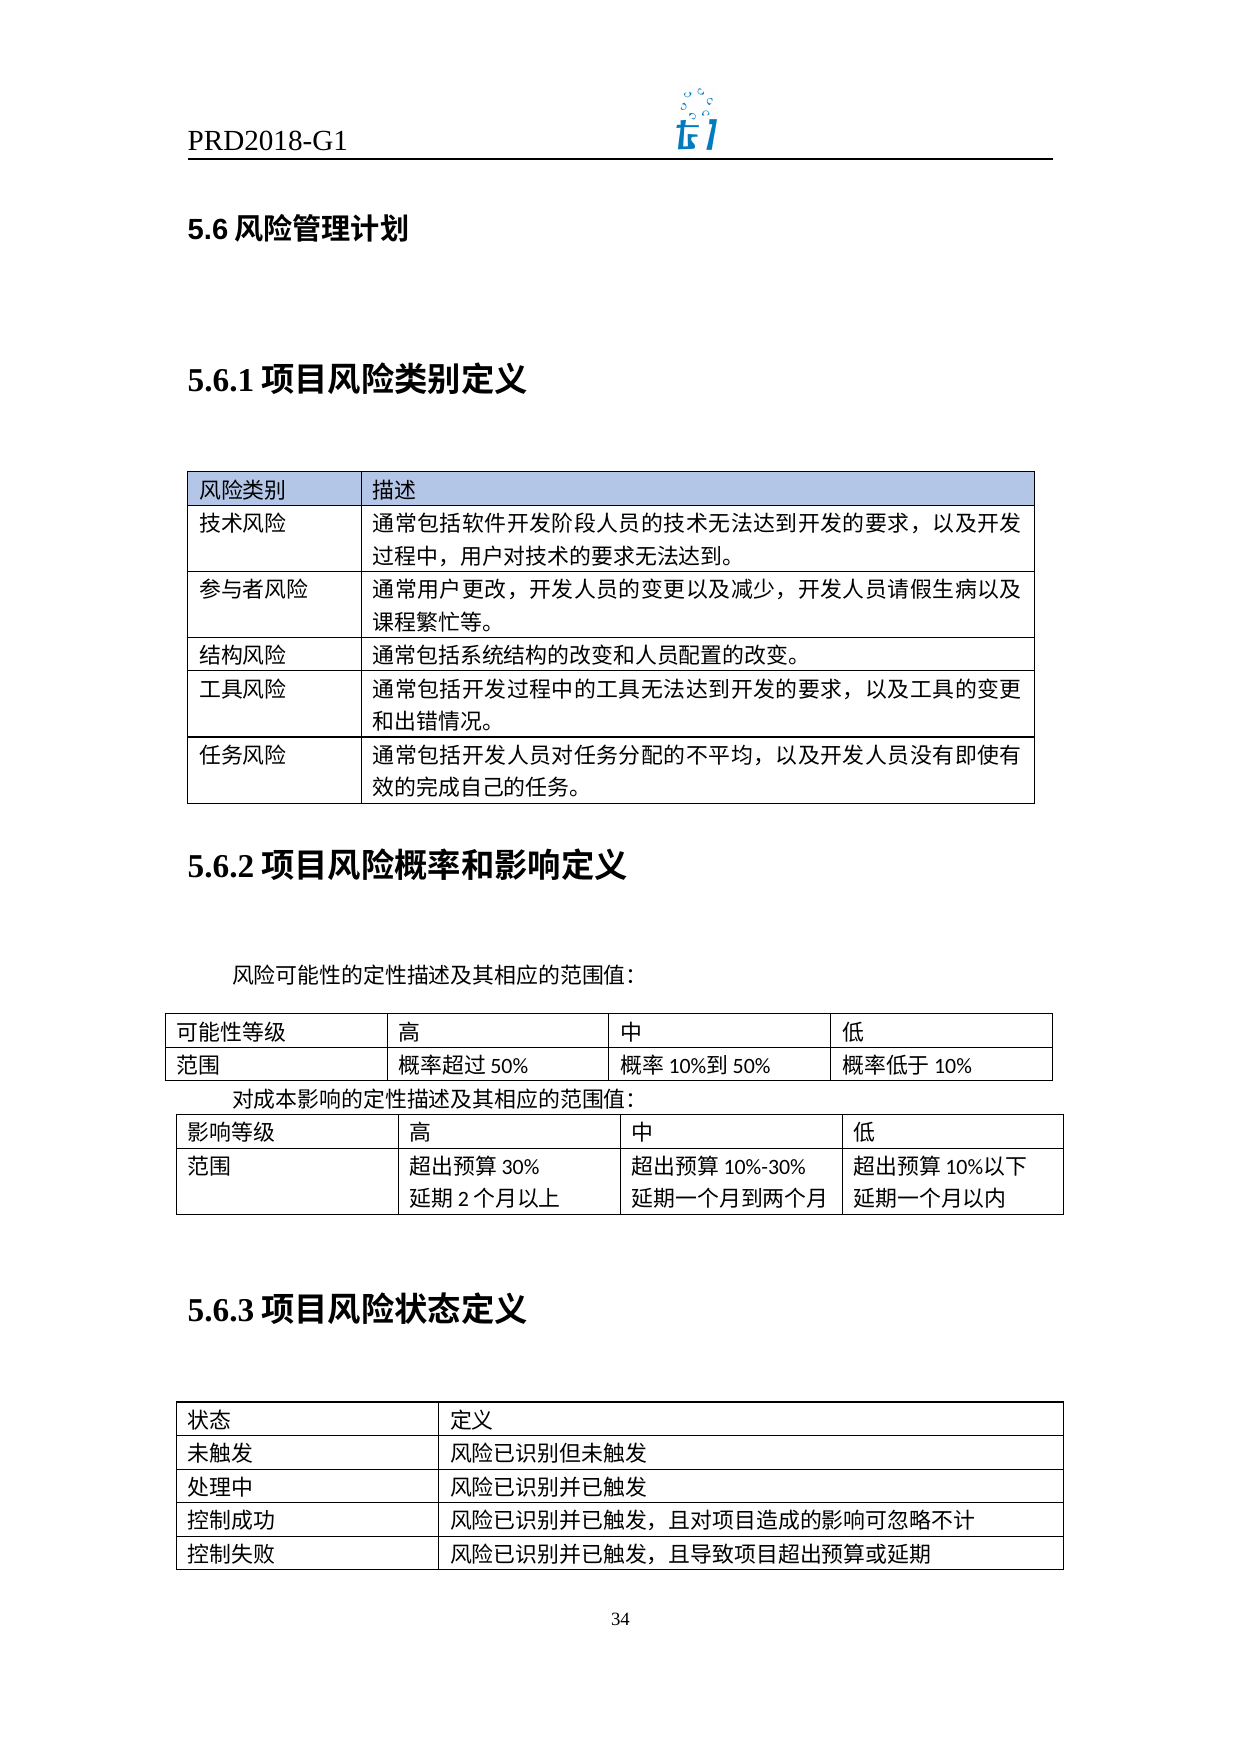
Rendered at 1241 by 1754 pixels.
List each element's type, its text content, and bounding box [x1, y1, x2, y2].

text 对成本影响的定性描述及其相应的范围值： [187, 1081, 1053, 1114]
table_header 低 [831, 1014, 1052, 1047]
table_header 中 [609, 1014, 830, 1047]
table_cell 未触发 [177, 1436, 438, 1468]
subtitle 5.6.1项目风险类别定义 [187, 344, 1053, 409]
table_header 中 [621, 1115, 842, 1147]
table_cell 超出预算30% 延期2个月以上 [399, 1149, 620, 1213]
table_header 定义 [439, 1403, 1063, 1435]
table_cell 风险已识别并已触发，且导致项目超出预算或延期 [439, 1537, 1063, 1569]
table_header 高 [388, 1014, 608, 1047]
text 风险可能性的定性描述及其相应的范围值： [187, 958, 1053, 990]
table_header 可能性等级 [166, 1014, 387, 1047]
table_cell 通常包括开发人员对任务分配的不平均，以及开发人员没有即使有效的完成自己的任务。 [362, 738, 1034, 802]
table_cell 概率低于10% [831, 1048, 1052, 1080]
table_cell 参与者风险 [188, 572, 361, 637]
subtitle 5.6风险管理计划 [187, 194, 1053, 259]
table_header 状态 [177, 1403, 438, 1435]
table_cell 风险已识别但未触发 [439, 1436, 1063, 1468]
table_cell 通常用户更改，开发人员的变更以及减少，开发人员请假生病以及课程繁忙等。 [362, 572, 1034, 637]
table_cell 风险已识别并已触发 [439, 1470, 1063, 1502]
table_cell 范围 [166, 1048, 387, 1080]
picture [676, 88, 718, 150]
table_cell 通常包括软件开发阶段人员的技术无法达到开发的要求，以及开发过程中，用户对技术的要求无法达到。 [362, 506, 1034, 571]
table_cell 范围 [177, 1149, 398, 1213]
table_cell 概率10%到50% [609, 1048, 830, 1080]
table_cell 结构风险 [188, 638, 361, 670]
table_header 高 [399, 1115, 620, 1147]
subtitle 5.6.2项目风险概率和影响定义 [187, 831, 1053, 896]
table_cell 通常包括开发过程中的工具无法达到开发的要求，以及工具的变更和出错情况。 [362, 671, 1034, 736]
table_cell 控制失败 [177, 1537, 438, 1569]
table_cell 概率超过50% [388, 1048, 608, 1080]
table_cell 技术风险 [188, 506, 361, 571]
table_cell 风险已识别并已触发，且对项目造成的影响可忽略不计 [439, 1503, 1063, 1536]
table_cell 工具风险 [188, 671, 361, 736]
table_cell 控制成功 [177, 1503, 438, 1536]
subtitle 5.6.3项目风险状态定义 [187, 1274, 1053, 1339]
table_header 风险类别 [188, 472, 361, 505]
table_header 描述 [362, 472, 1034, 505]
table_header 低 [843, 1115, 1063, 1147]
table_header 影响等级 [177, 1115, 398, 1147]
table_cell 任务风险 [188, 738, 361, 802]
table_cell 通常包括系统结构的改变和人员配置的改变。 [362, 638, 1034, 670]
table_cell 处理中 [177, 1470, 438, 1502]
table_cell 超出预算10%以下 延期一个月以内 [843, 1149, 1063, 1213]
table_cell 超出预算10%-30% 延期一个月到两个月 [621, 1149, 842, 1213]
